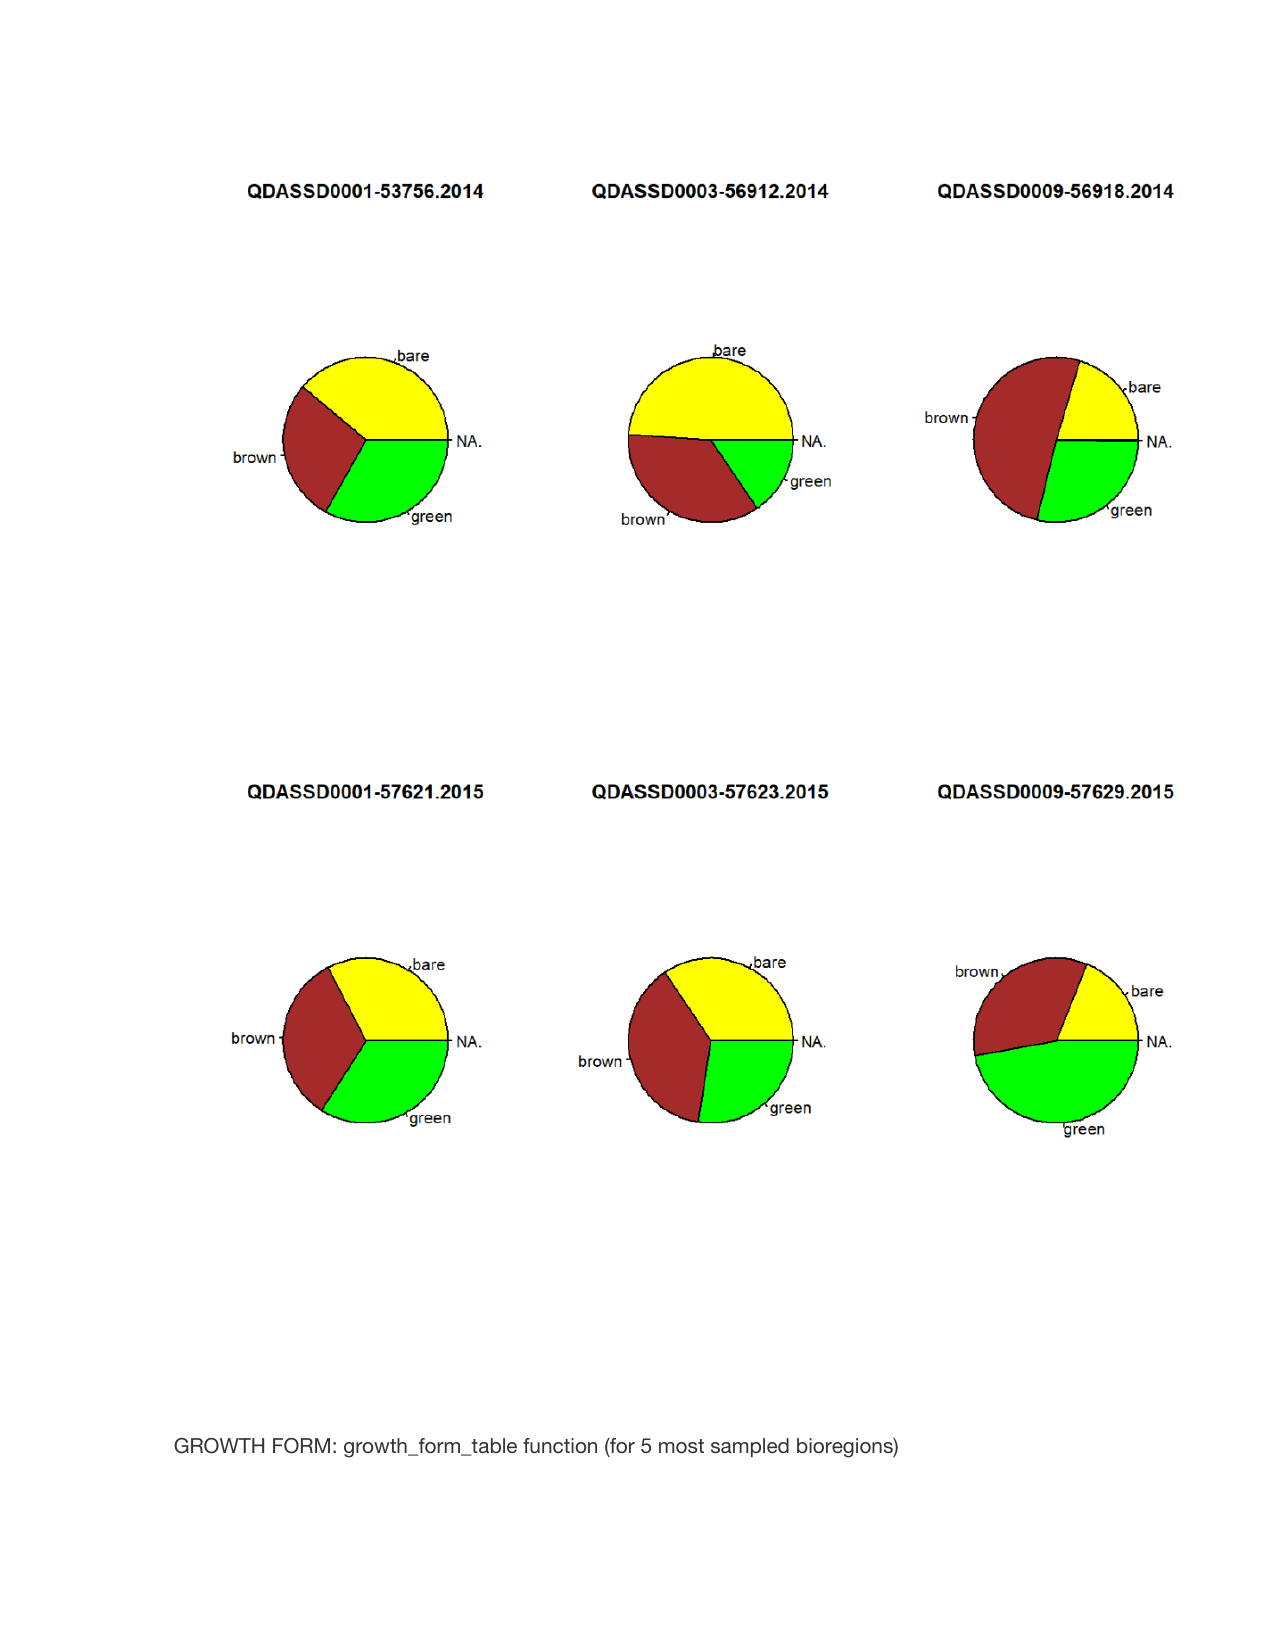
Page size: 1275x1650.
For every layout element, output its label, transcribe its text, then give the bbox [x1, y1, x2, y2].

picture [173, 150, 1275, 1351]
text GROWTH FORM: growth_form_table function (for 5 most sampled bioregions) [173, 1433, 1102, 1459]
